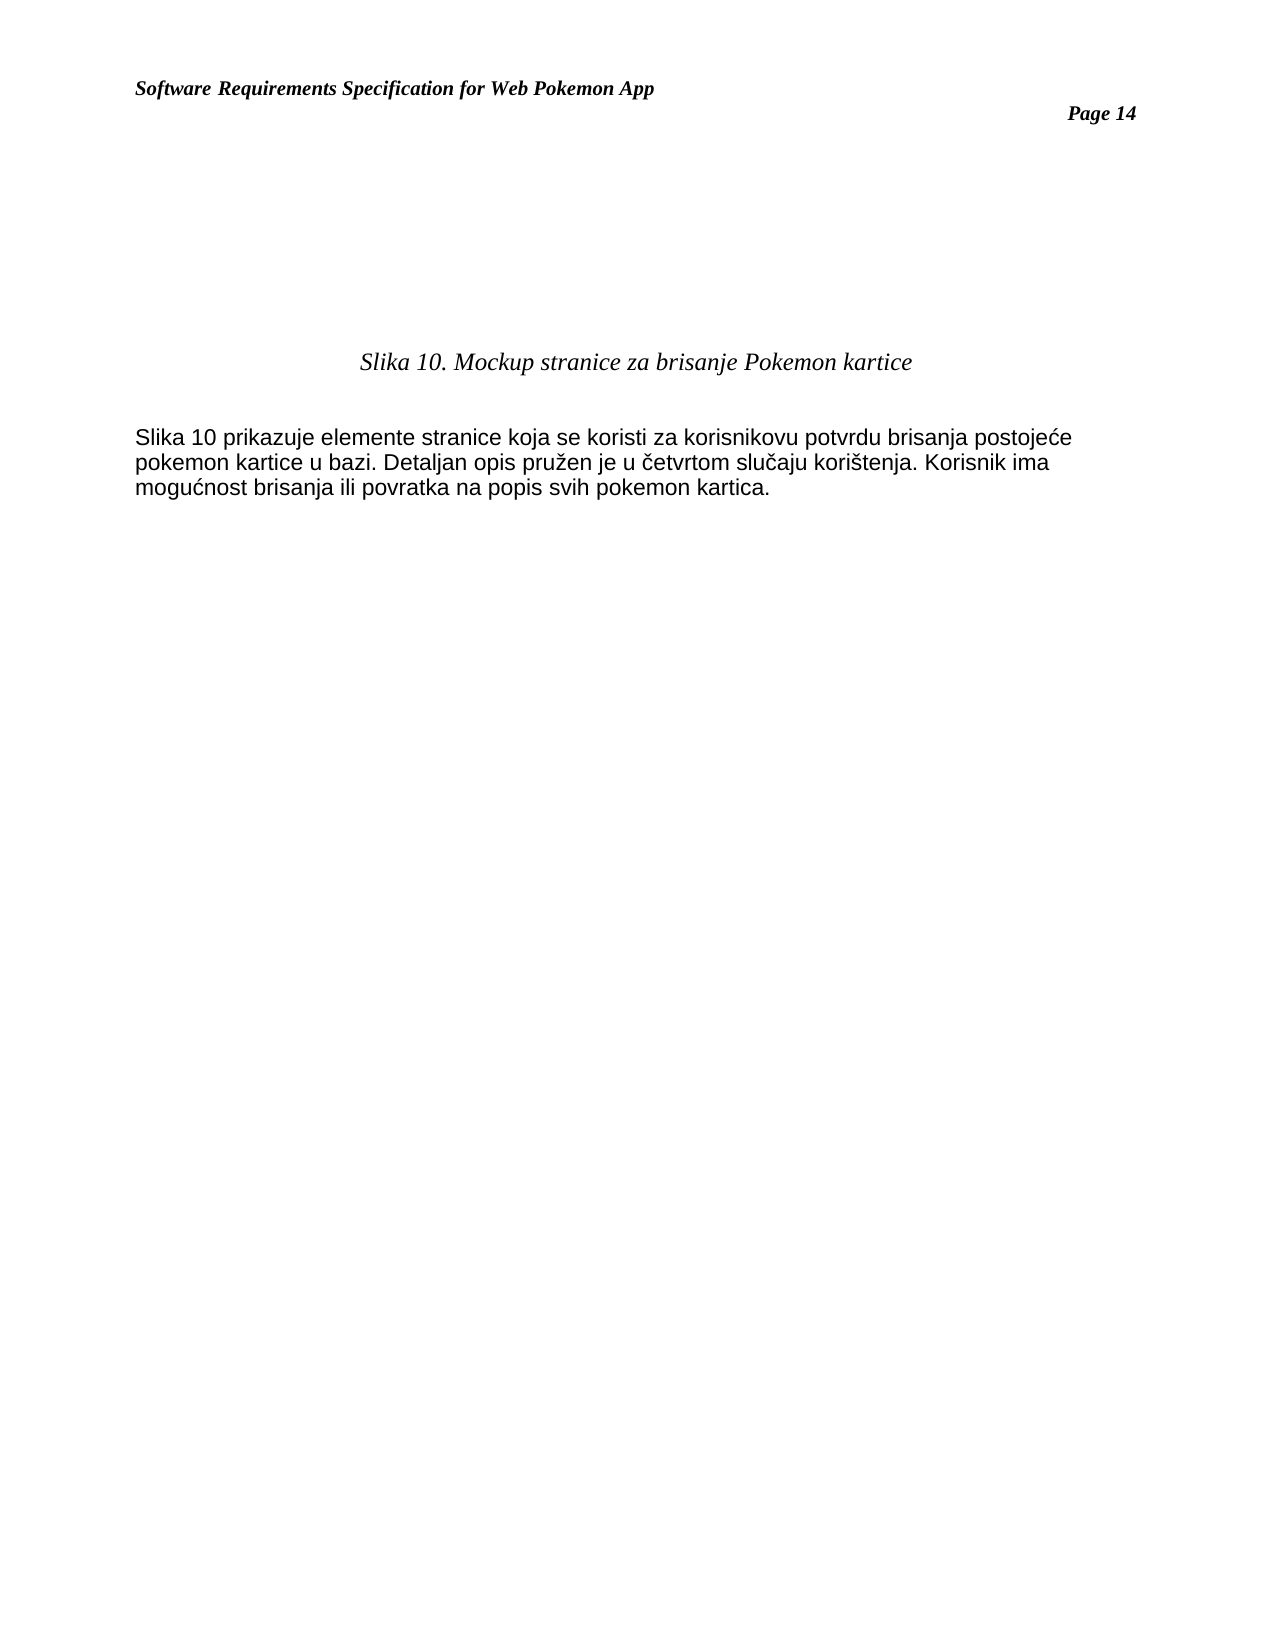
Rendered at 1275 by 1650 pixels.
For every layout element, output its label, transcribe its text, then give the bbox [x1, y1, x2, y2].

text Slika 10 prikazuje elemente stranice koja se koristi za korisnikovu potvrdu brisanja postojeće pokemon kartice u bazi. Detaljan opis pružen je u četvrtom slučaju korištenja. Korisnik ima mogućnost brisanja ili povratka na popis svih pokemon kartica. [135, 425, 1140, 500]
text Slika 10. Mockup stranice za brisanje Pokemon kartice [135, 350, 1140, 375]
